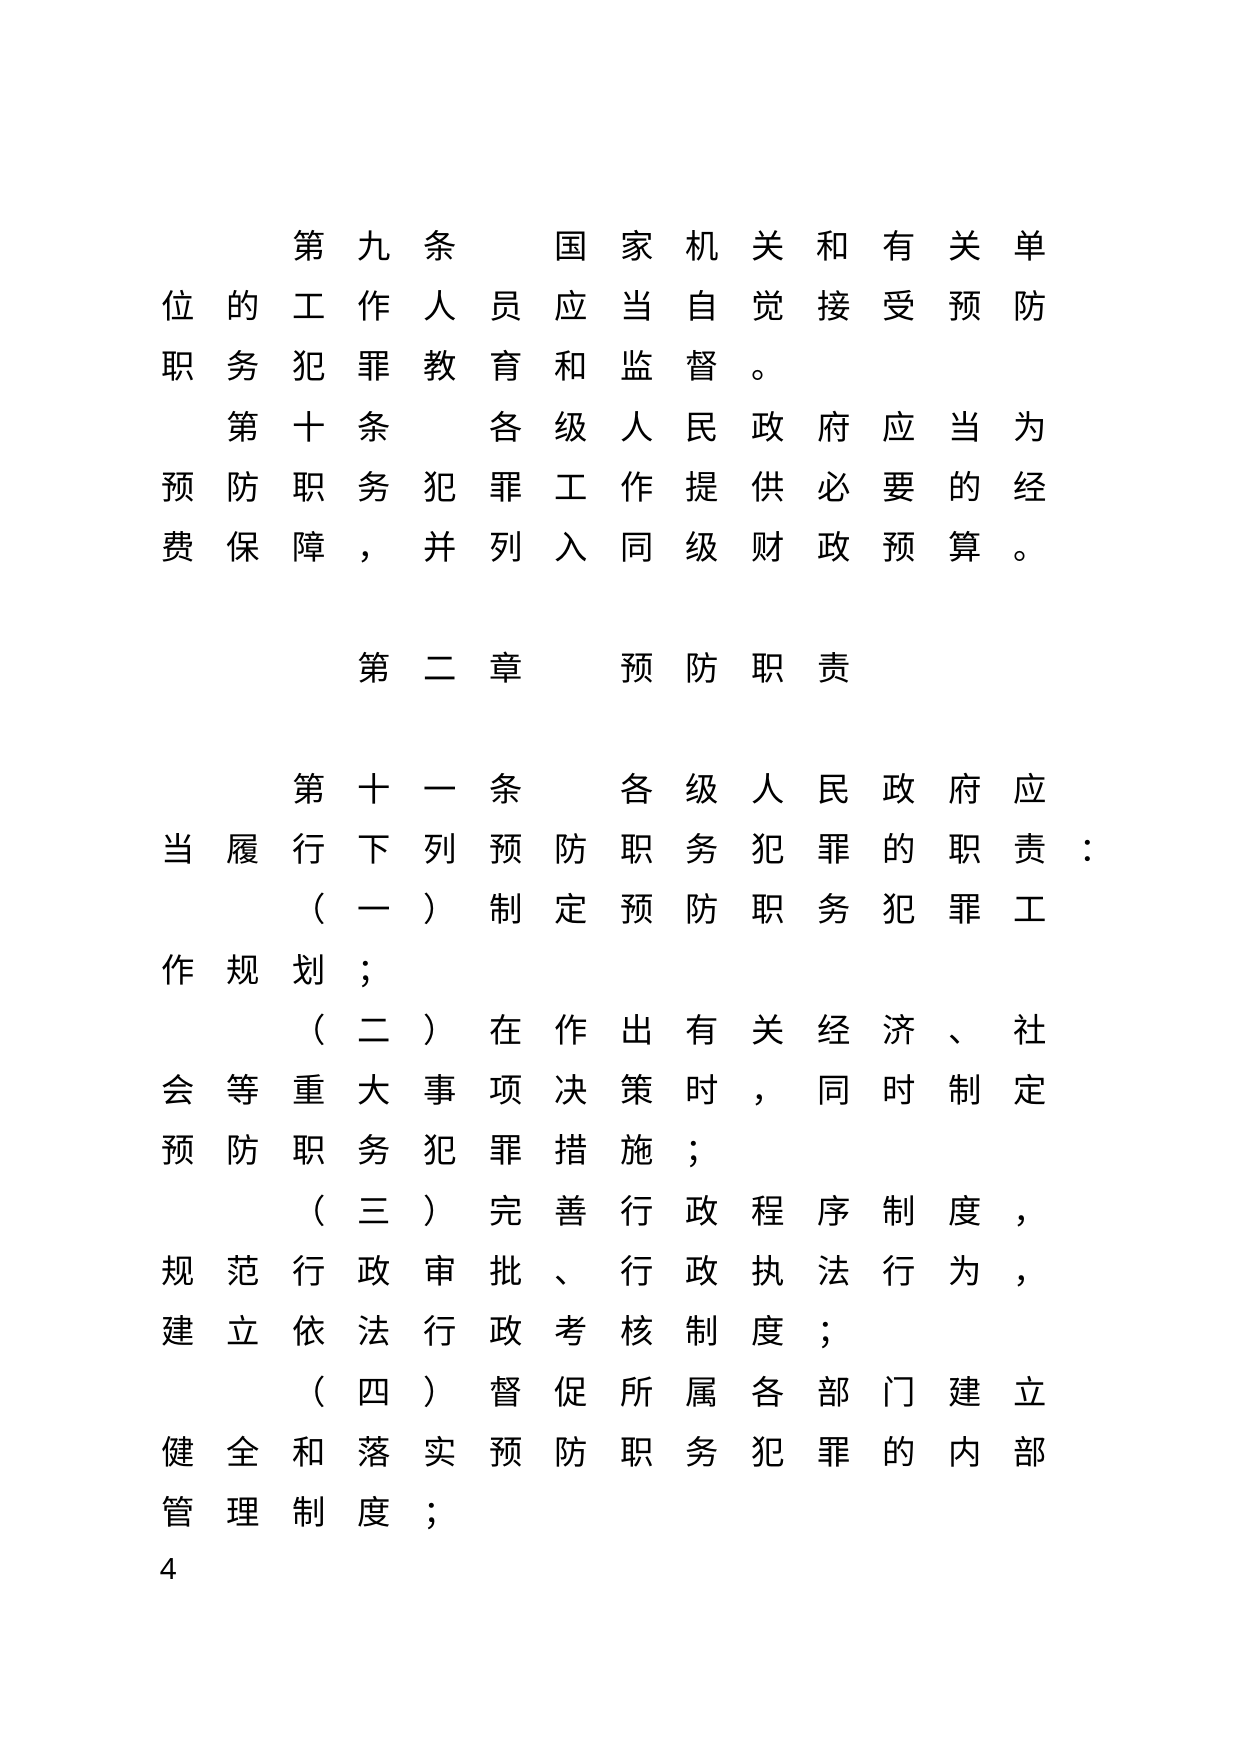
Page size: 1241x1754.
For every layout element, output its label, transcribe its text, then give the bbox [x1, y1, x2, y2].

text 第十一条 各级人民政府应当履行下列预防职务犯罪的职责： [161, 756, 1079, 877]
text 第十条 各级人民政府应当为预防职务犯罪工作提供必要的经费保障，并列入同级财政预算。 [161, 394, 1079, 575]
text 第二章 预防职责 [161, 636, 1079, 696]
text 第九条 国家机关和有关单位的工作人员应当自觉接受预防职务犯罪教育和监督。 [161, 213, 1079, 394]
text （二）在作出有关经济、社会等重大事项决策时，同时制定预防职务犯罪措施； [161, 998, 1079, 1178]
text （三）完善行政程序制度，规范行政审批、行政执法行为，建立依法行政考核制度； [161, 1178, 1079, 1359]
text （四）督促所属各部门建立健全和落实预防职务犯罪的内部管理制度； [161, 1359, 1079, 1540]
text （一）制定预防职务犯罪工作规划； [161, 877, 1079, 998]
